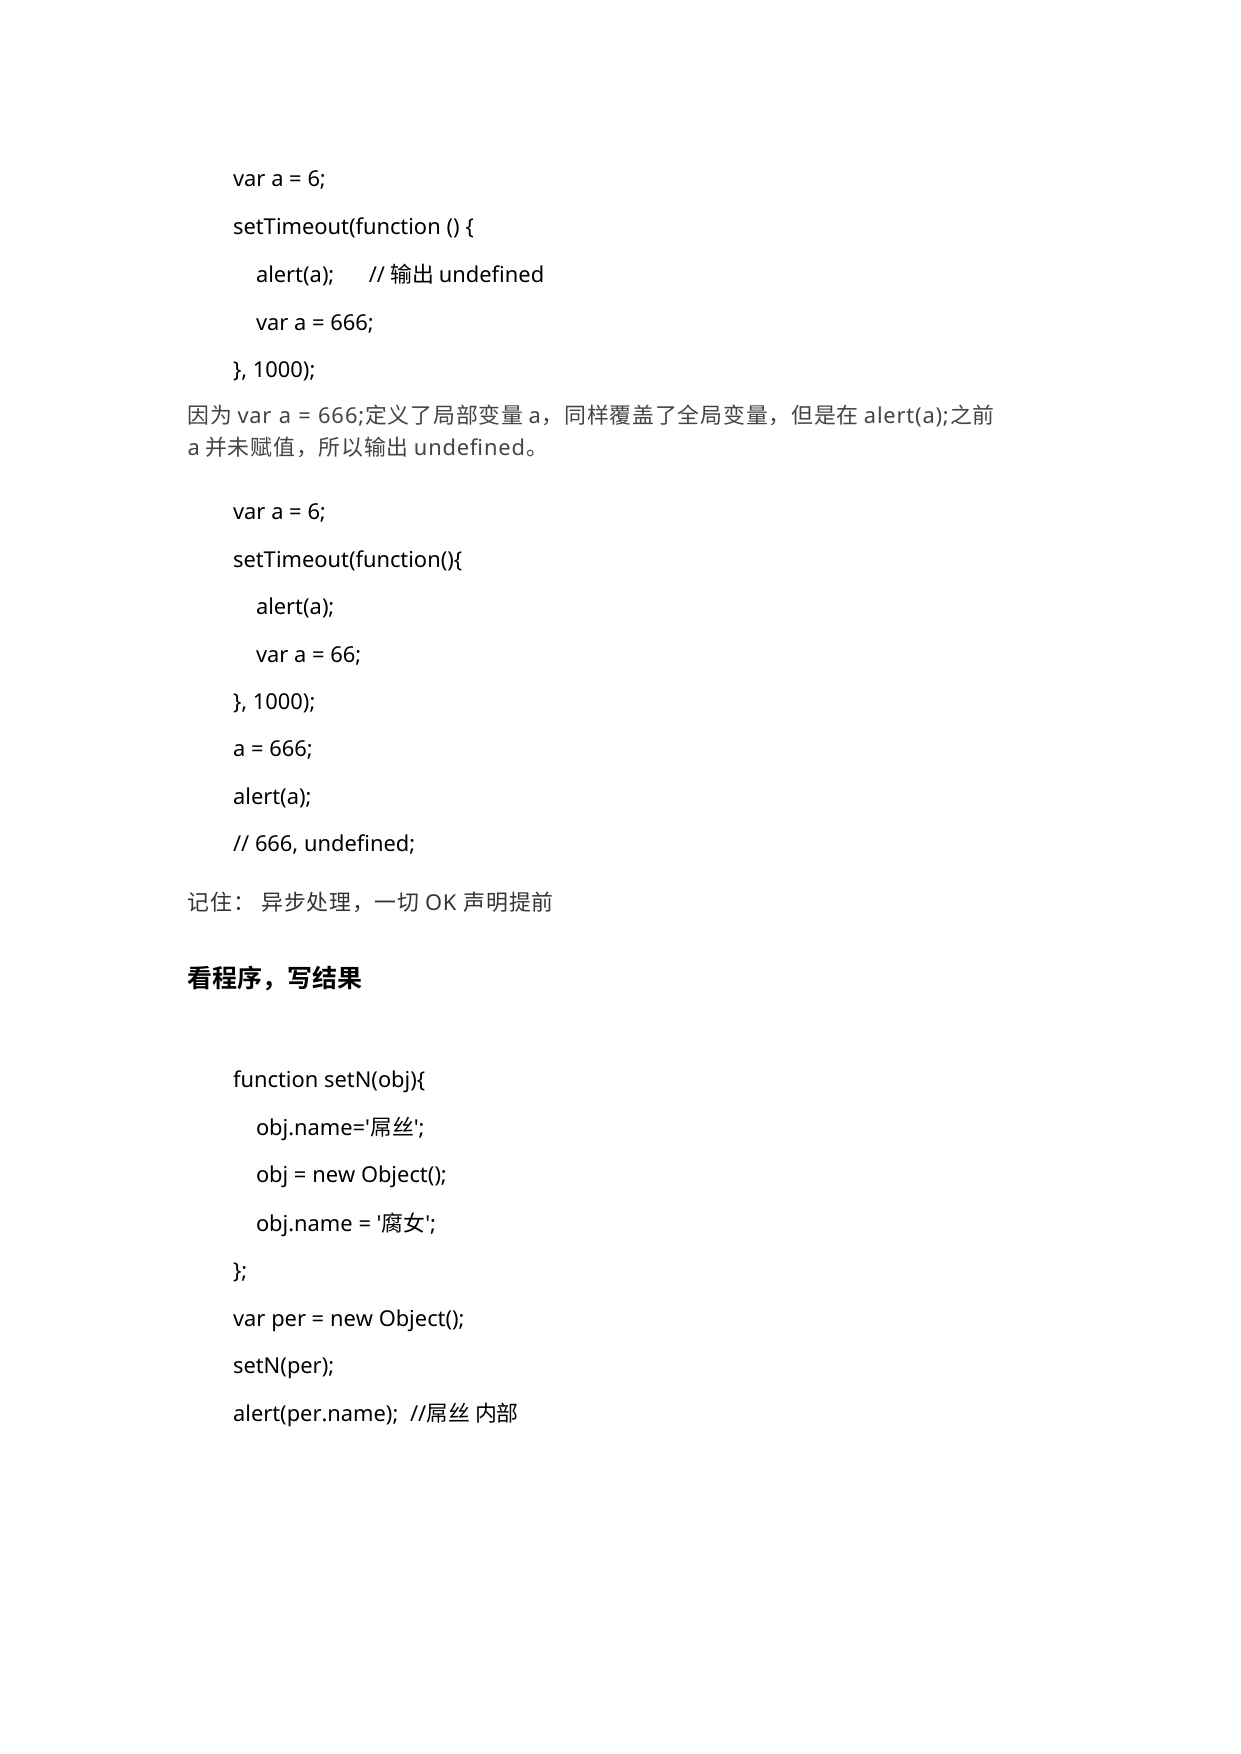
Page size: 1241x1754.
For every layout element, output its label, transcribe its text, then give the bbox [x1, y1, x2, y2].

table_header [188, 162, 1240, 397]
text 记住： 异步处理，一切OK 声明提前 [187, 884, 1053, 917]
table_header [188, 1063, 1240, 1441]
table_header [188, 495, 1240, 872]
text 看程序，写结果 [187, 944, 1053, 1009]
text 因为var a = 666;定义了局部变量a，同样覆盖了全局变量，但是在alert(a);之前 a并未赋值，所以输出undefined。 [187, 397, 1053, 462]
